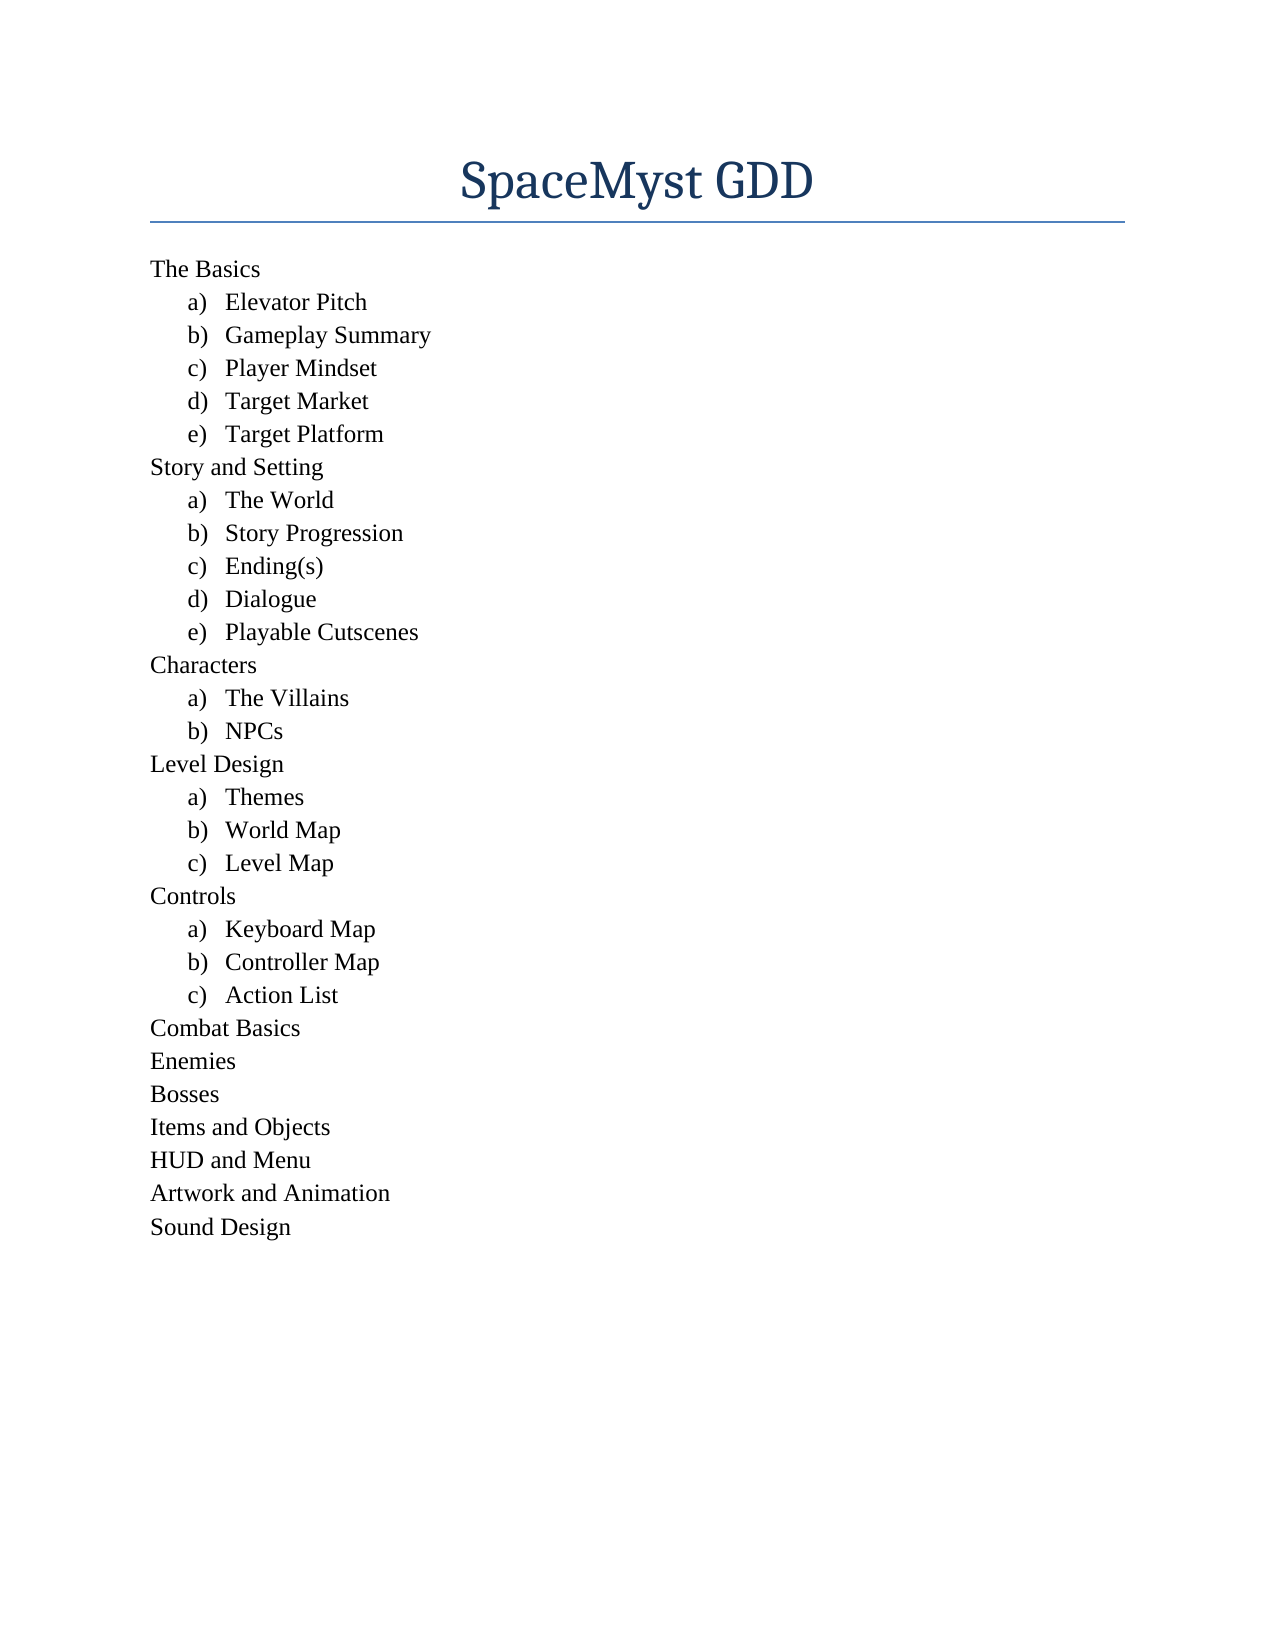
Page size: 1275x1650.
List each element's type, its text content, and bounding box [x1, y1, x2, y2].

text Enemies [150, 1046, 1125, 1075]
list Playable Cutscenes [187, 617, 1125, 646]
text Controls [150, 881, 1125, 910]
list Target Market [187, 386, 1125, 415]
list Level Map [187, 848, 1125, 877]
title SpaceMyst GDD [150, 150, 1125, 221]
list Target Platform [187, 419, 1125, 448]
list Ending(s) [187, 551, 1125, 580]
list Elevator Pitch [187, 287, 1125, 316]
list Keyboard Map [187, 914, 1125, 943]
text The Basics [150, 254, 1125, 283]
text Level Design [150, 749, 1125, 778]
text Story and Setting [150, 452, 1125, 481]
text Sound Design [150, 1212, 1125, 1240]
text Bosses [150, 1079, 1125, 1108]
text Artwork and Animation [150, 1178, 1125, 1207]
list The World [187, 485, 1125, 514]
list Controller Map [187, 947, 1125, 976]
text Items and Objects [150, 1112, 1125, 1141]
list Gameplay Summary [187, 320, 1125, 349]
list Action List [187, 980, 1125, 1009]
text Combat Basics [150, 1013, 1125, 1042]
text Characters [150, 650, 1125, 679]
list Themes [187, 782, 1125, 811]
list Player Mindset [187, 353, 1125, 382]
list NPCs [187, 716, 1125, 745]
list Story Progression [187, 518, 1125, 547]
text HUD and Menu [150, 1146, 1125, 1174]
list The Villains [187, 683, 1125, 712]
list World Map [187, 815, 1125, 844]
list Dialogue [187, 584, 1125, 613]
